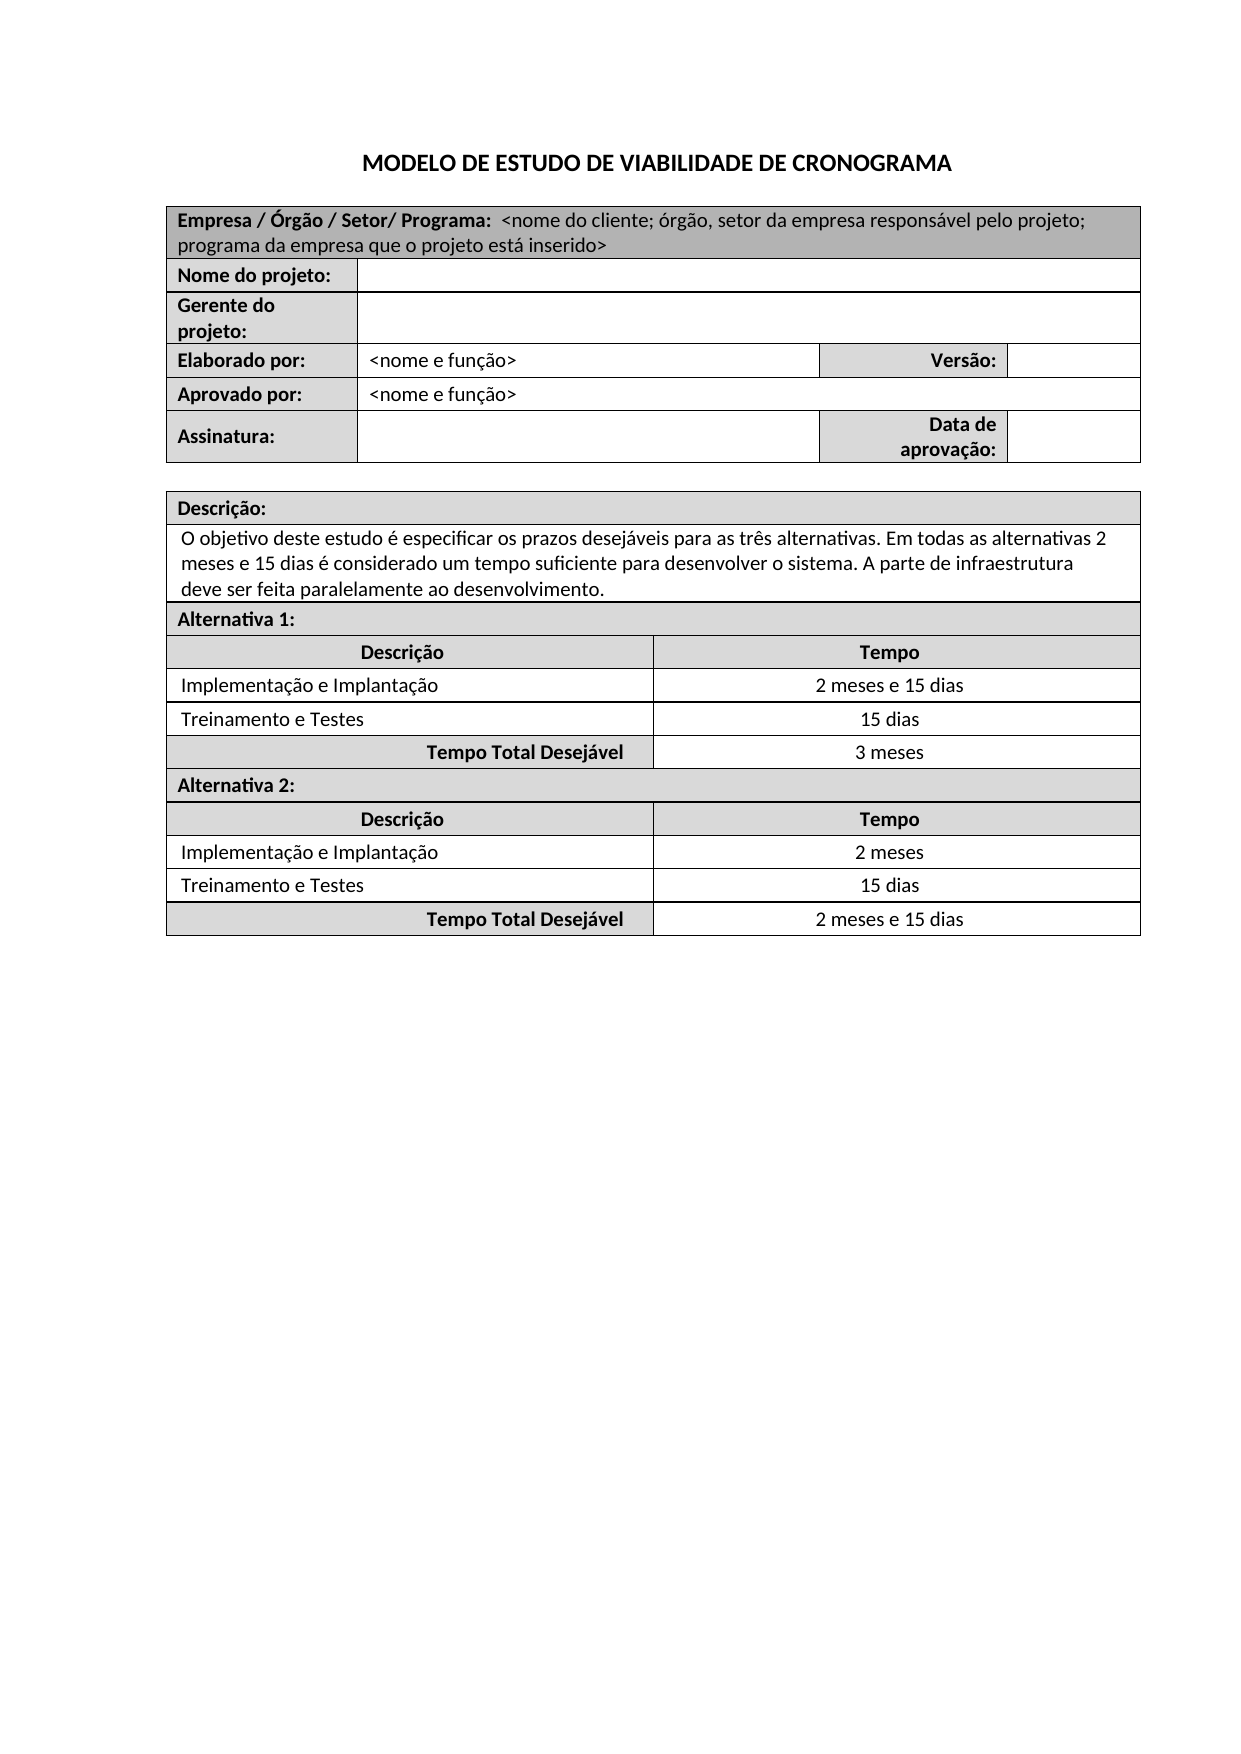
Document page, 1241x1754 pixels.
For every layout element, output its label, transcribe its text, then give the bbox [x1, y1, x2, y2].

table_cell [1008, 344, 1140, 377]
table_header Descrição: [167, 492, 1140, 524]
table_cell [1008, 411, 1140, 462]
table_cell Implementação e Implantação [167, 669, 653, 701]
table_cell Assinatura: [167, 411, 357, 462]
table_cell Alternativa 2: [167, 769, 1140, 801]
table_cell Nome do projeto: [167, 259, 357, 291]
table_header Empresa / Órgão / Setor/ Programa: <nome do cliente; órgão, setor da empresa responsável pelo projeto; programa da empresa que o projeto está inserido> [167, 207, 1140, 258]
text MODELO DE ESTUDO DE VIABILIDADE DE CRONOGRAMA [177, 148, 1137, 178]
table_cell Elaborado por: [167, 344, 357, 377]
table_cell Tempo Total Desejável [167, 736, 653, 768]
table_cell O objetivo deste estudo é especificar os prazos desejáveis para as três alternativas. Em todas as alternativas 2 meses e 15 dias é considerado um tempo suficiente para desenvolver o sistema. A parte de infraestrutura deve ser feita paralelamente ao desenvolvimento. [167, 525, 1140, 601]
table_cell [358, 411, 819, 462]
table_cell 2 meses e 15 dias [654, 669, 1140, 701]
table_cell 3 meses [654, 736, 1140, 768]
table_cell <nome e função> [358, 378, 1140, 410]
table_cell Gerente do projeto: [167, 293, 357, 343]
table_cell Tempo [654, 803, 1140, 835]
table_cell Implementação e Implantação [167, 836, 653, 868]
table_cell Versão: [820, 344, 1007, 377]
table_cell Treinamento e Testes [167, 869, 653, 901]
table_cell 15 dias [654, 703, 1140, 735]
table_cell [358, 259, 1140, 291]
table_cell Treinamento e Testes [167, 703, 653, 735]
table_cell Alternativa 1: [167, 603, 1140, 635]
table_cell 15 dias [654, 869, 1140, 901]
table_cell [358, 293, 1140, 343]
table_cell 2 meses e 15 dias [654, 903, 1140, 935]
table_cell 2 meses [654, 836, 1140, 868]
table_cell Descrição [167, 636, 653, 668]
table_cell Data de aprovação: [820, 411, 1007, 462]
table_cell Descrição [167, 803, 653, 835]
table_cell Aprovado por: [167, 378, 357, 410]
table_cell Tempo [654, 636, 1140, 668]
table_cell Tempo Total Desejável [167, 903, 653, 935]
table_cell <nome e função> [358, 344, 819, 377]
